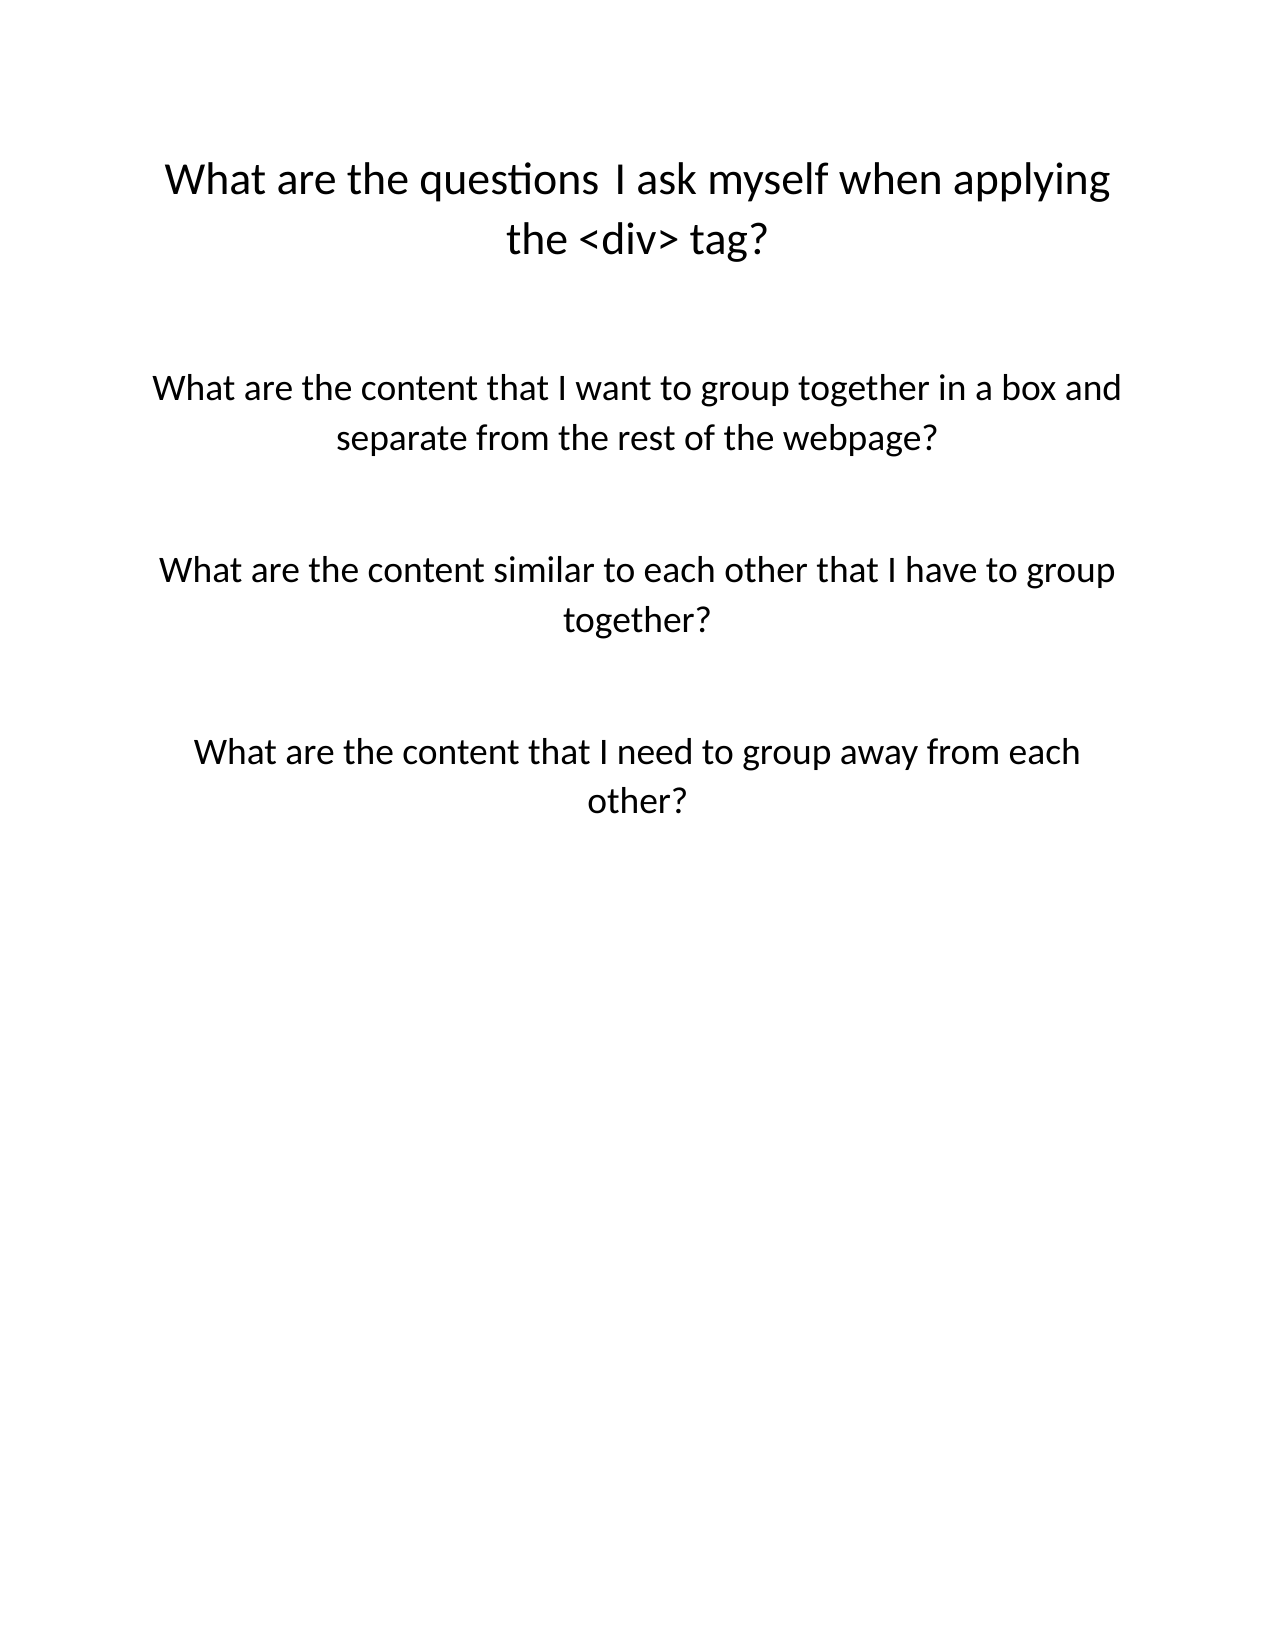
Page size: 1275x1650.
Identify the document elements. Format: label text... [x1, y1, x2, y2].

text What are the content similar to each other that I have to group together? [150, 546, 1125, 641]
text What are the content that I want to group together in a box and separate from the rest of the webpage? [150, 364, 1125, 459]
text What are the questions I ask myself when applying the <div> tag? [150, 150, 1125, 266]
text What are the content that I need to group away from each other? [150, 728, 1125, 823]
